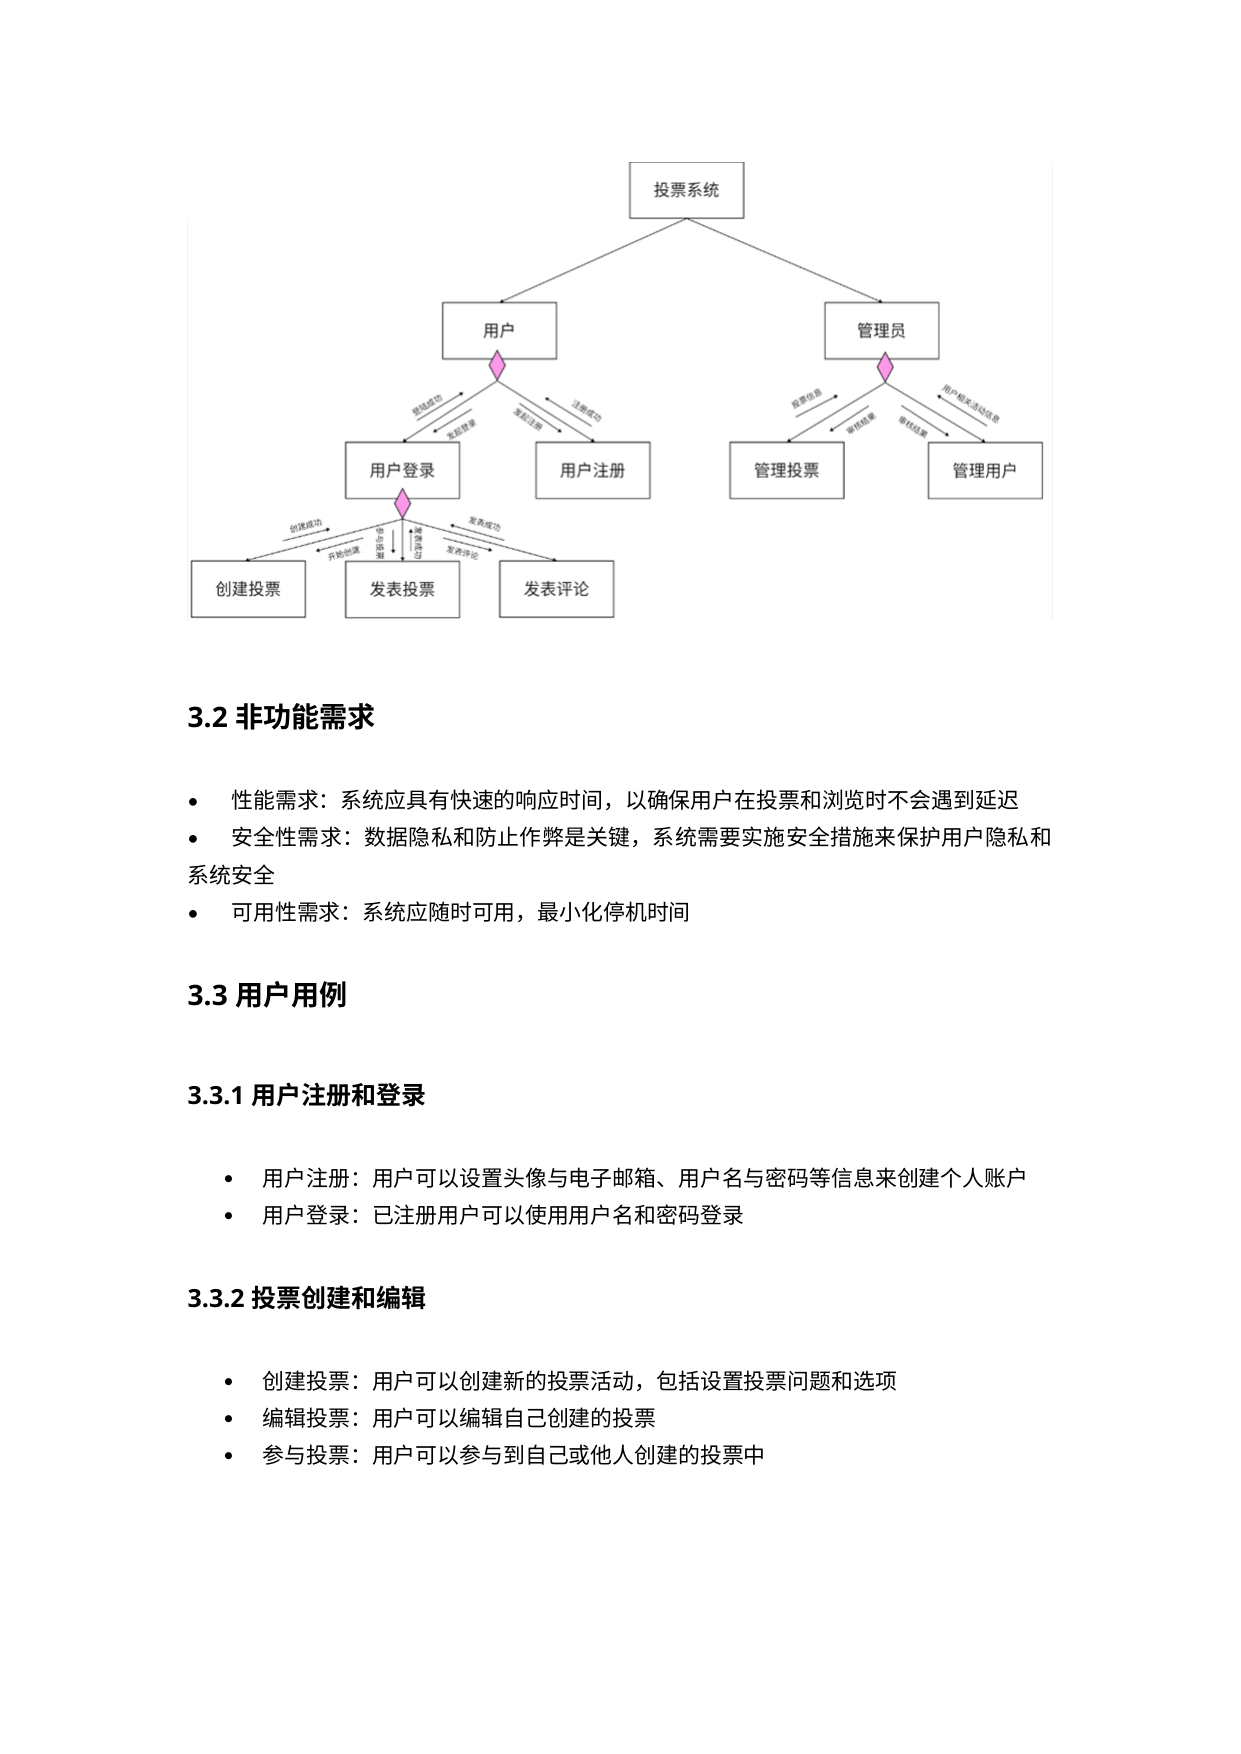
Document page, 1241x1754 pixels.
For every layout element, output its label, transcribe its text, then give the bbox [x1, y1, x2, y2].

text • 安全性需求：数据隐私和防止作弊是关键，系统需要实施安全措施来保护用户隐私和系统安全 [187, 820, 1053, 890]
list 创建投票：用户可以创建新的投票活动，包括设置投票问题和选项 [225, 1364, 1053, 1396]
list 参与投票：用户可以参与到自己或他人创建的投票中 [225, 1438, 1053, 1471]
text • 性能需求：系统应具有快速的响应时间，以确保用户在投票和浏览时不会遇到延迟 [187, 783, 1053, 815]
list 用户登录：已注册用户可以使用用户名和密码登录 [225, 1198, 1053, 1230]
list 用户注册：用户可以设置头像与电子邮箱、用户名与密码等信息来创建个人账户 [225, 1161, 1053, 1193]
subtitle 3.3.2 投票创建和编辑 [187, 1264, 1053, 1329]
text • 可用性需求：系统应随时可用，最小化停机时间 [187, 894, 1053, 927]
subtitle 3.2 非功能需求 [187, 683, 1053, 748]
picture [187, 162, 1053, 621]
list 编辑投票：用户可以编辑自己创建的投票 [225, 1401, 1053, 1433]
subtitle 3.3 用户用例 [187, 961, 1053, 1026]
subtitle 3.3.1 用户注册和登录 [187, 1061, 1053, 1126]
